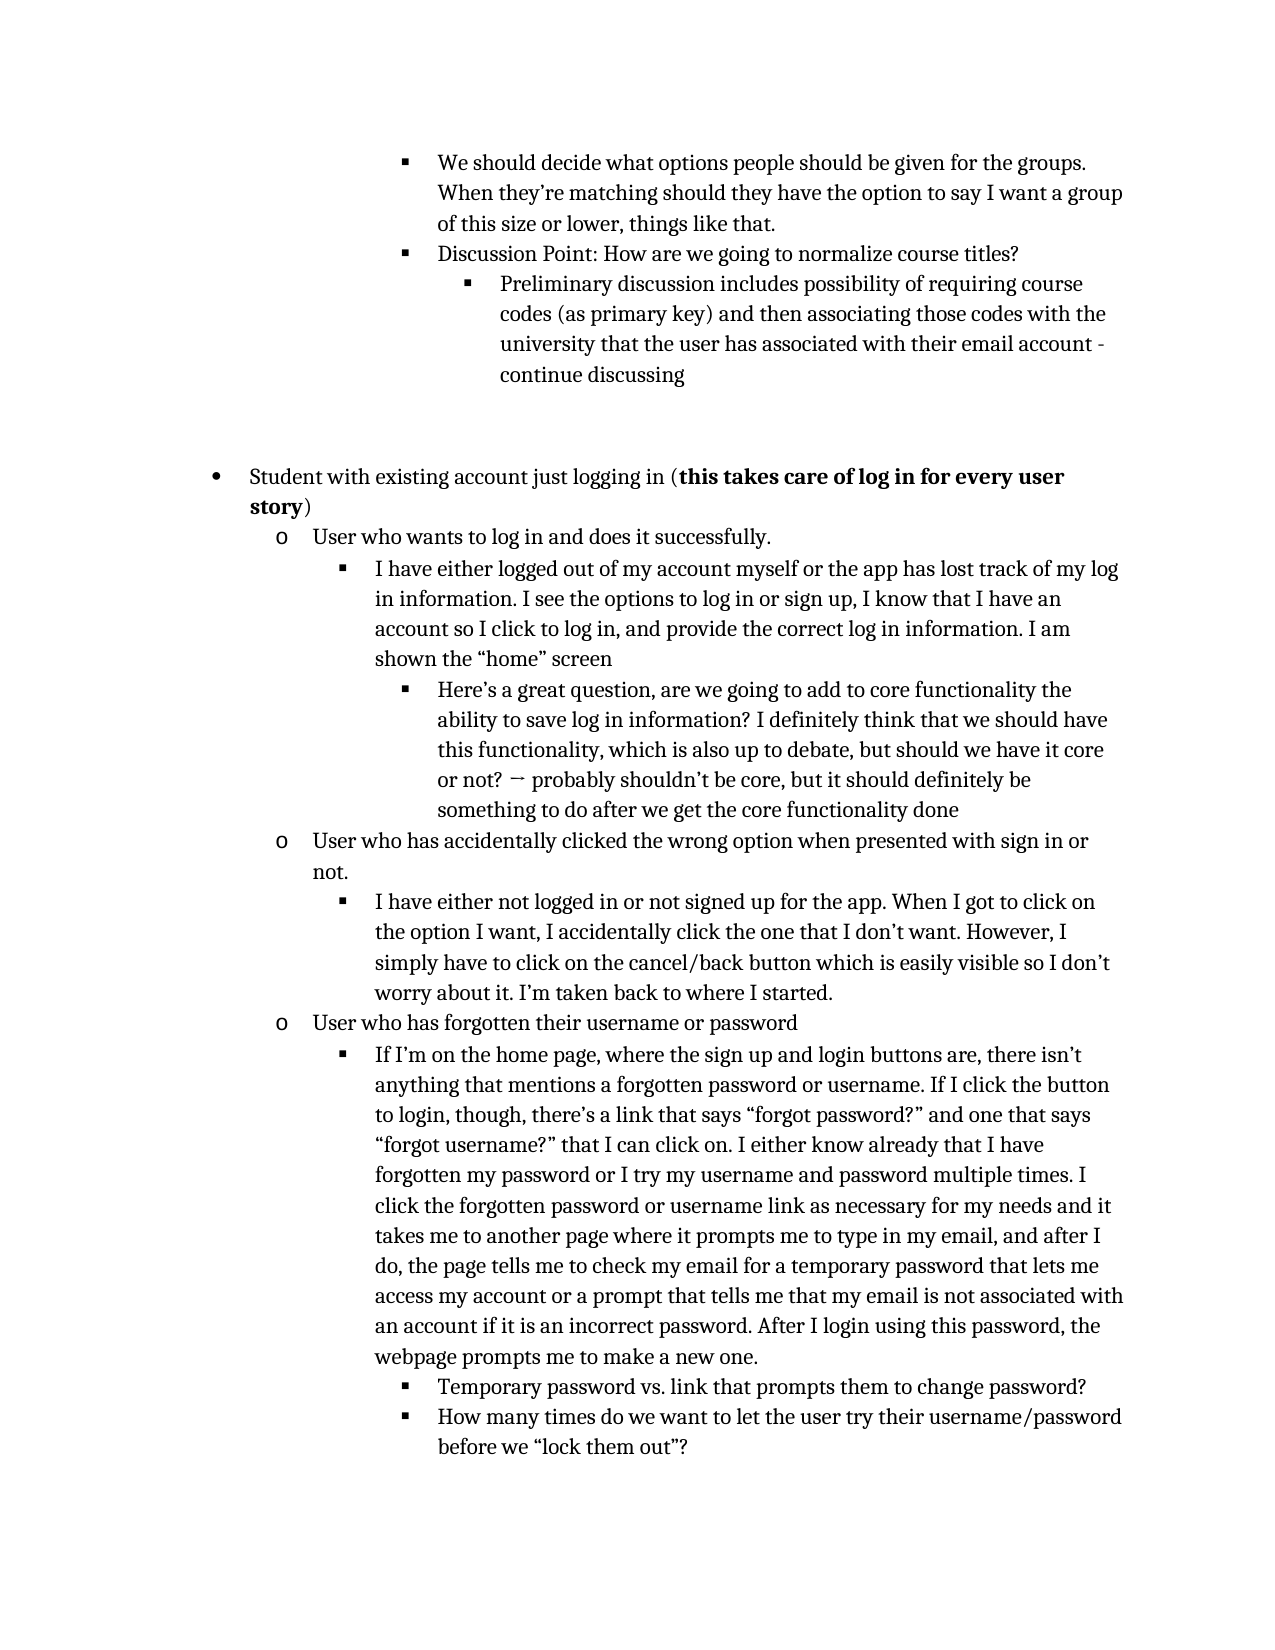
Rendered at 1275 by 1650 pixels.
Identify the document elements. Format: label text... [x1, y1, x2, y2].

list How many times do we want to let the user try their username/password before we “lock them out”? [400, 1404, 1125, 1460]
list Student with existing account just logging in (this takes care of log in for every user story) [212, 463, 1125, 520]
list Temporary password vs. link that prompts them to change password? [400, 1374, 1125, 1400]
list Preliminary discussion includes possibility of requiring course codes (as primary key) and then associating those codes with the university that the user has associated with their email account - continue discussing [462, 271, 1125, 388]
list I have either not logged in or not signed up for the app. When I got to click on the option I want, I accidentally click the one that I don’t want. However, I simply have to click on the cancel/back button which is easily visible so I don’t worry about it. I’m taken back to where I started. [337, 889, 1125, 1006]
list User who has accidentally clicked the wrong option when presented with sign in or not. [275, 827, 1125, 885]
list If I’m on the home page, where the sign up and login buttons are, there isn’t anything that mentions a forgotten password or username. If I click the button to login, though, there’s a link that says “forgot password?” and one that says “forgot username?” that I can click on. I either know already that I have forgotten my password or I try my username and password multiple times. I click the forgotten password or username link as necessary for my needs and it takes me to another page where it prompts me to type in my email, and after I do, the page tells me to check my email for a temporary password that lets me access my account or a prompt that tells me that my email is not associated with an account if it is an incorrect password. After I login using this password, the webpage prompts me to make a new one. [337, 1041, 1125, 1370]
list We should decide what options people should be given for the groups. When they’re matching should they have the option to say I want a group of this size or lower, things like that. [400, 150, 1125, 237]
list Here’s a great question, are we going to add to core functionality the ability to save log in information? I definitely think that we should have this functionality, which is also up to debate, but should we have it core or not? → probably shouldn’t be core, but it should definitely be something to do after we get the core functionality done [400, 676, 1125, 823]
list User who wants to log in and does it successfully. [275, 524, 1125, 551]
list I have either logged out of my account myself or the app has lost track of my log in information. I see the options to log in or sign up, I know that I have an account so I click to log in, and provide the correct log in information. I am shown the “home” screen [337, 556, 1125, 672]
list User who has forgotten their username or password [275, 1010, 1125, 1037]
list Discussion Point: How are we going to normalize course titles? [400, 241, 1125, 267]
